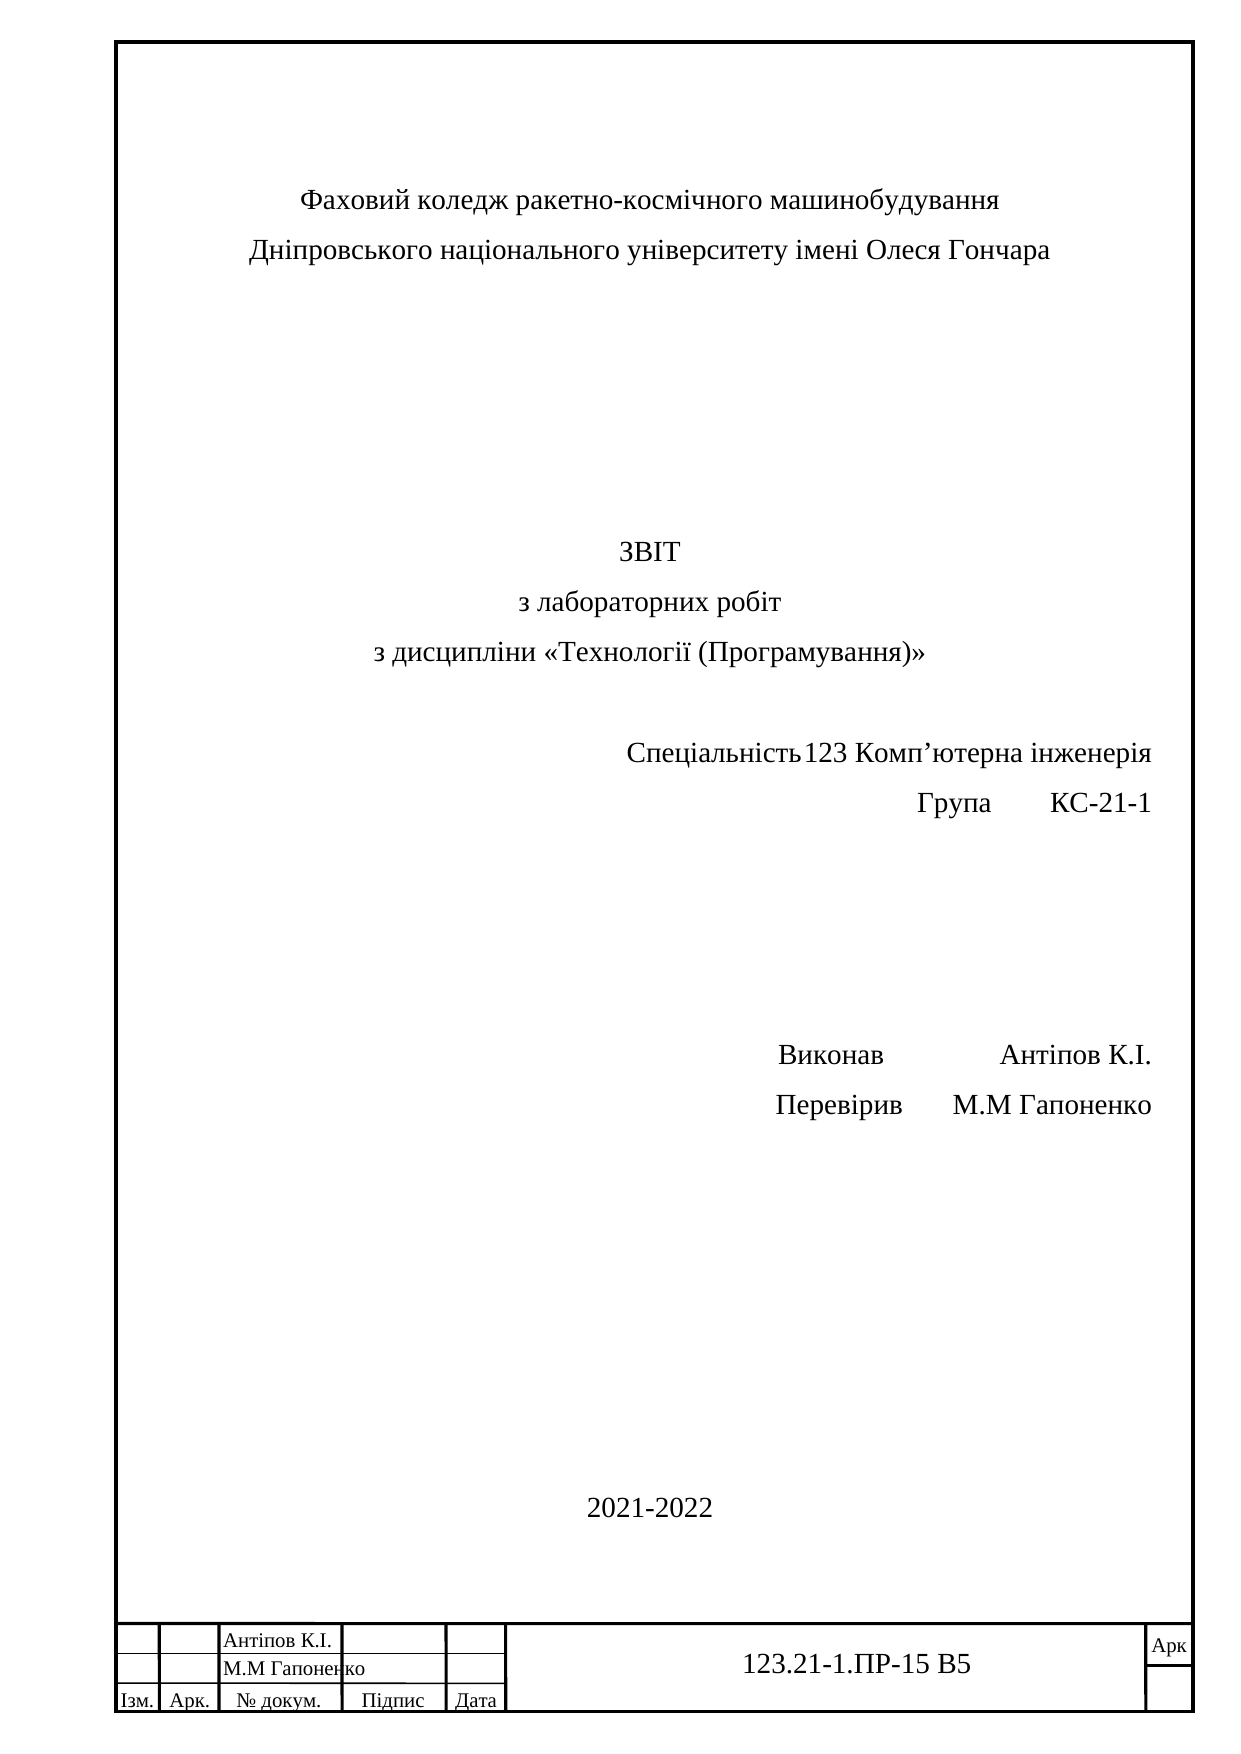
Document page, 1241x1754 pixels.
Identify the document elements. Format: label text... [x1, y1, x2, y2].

text Перевірив М.М Гапоненко [148, 1087, 1152, 1121]
text Група КС-21-1 [148, 786, 1152, 819]
text Спеціальність 123 Комп’ютерна інженерія [148, 735, 1152, 769]
text з лабораторних робіт [148, 584, 1152, 618]
text ЗВІТ [148, 534, 1152, 567]
text 2021-2022 [148, 1490, 1152, 1523]
text Дніпровського національного університету імені Олеся Гончара [148, 232, 1152, 266]
text Виконав Антіпов К.І. [148, 1037, 1152, 1071]
text з дисципліни «Технології (Програмування)» [148, 634, 1152, 668]
text Фаховий коледж ракетно-космічного машинобудування [148, 182, 1152, 215]
